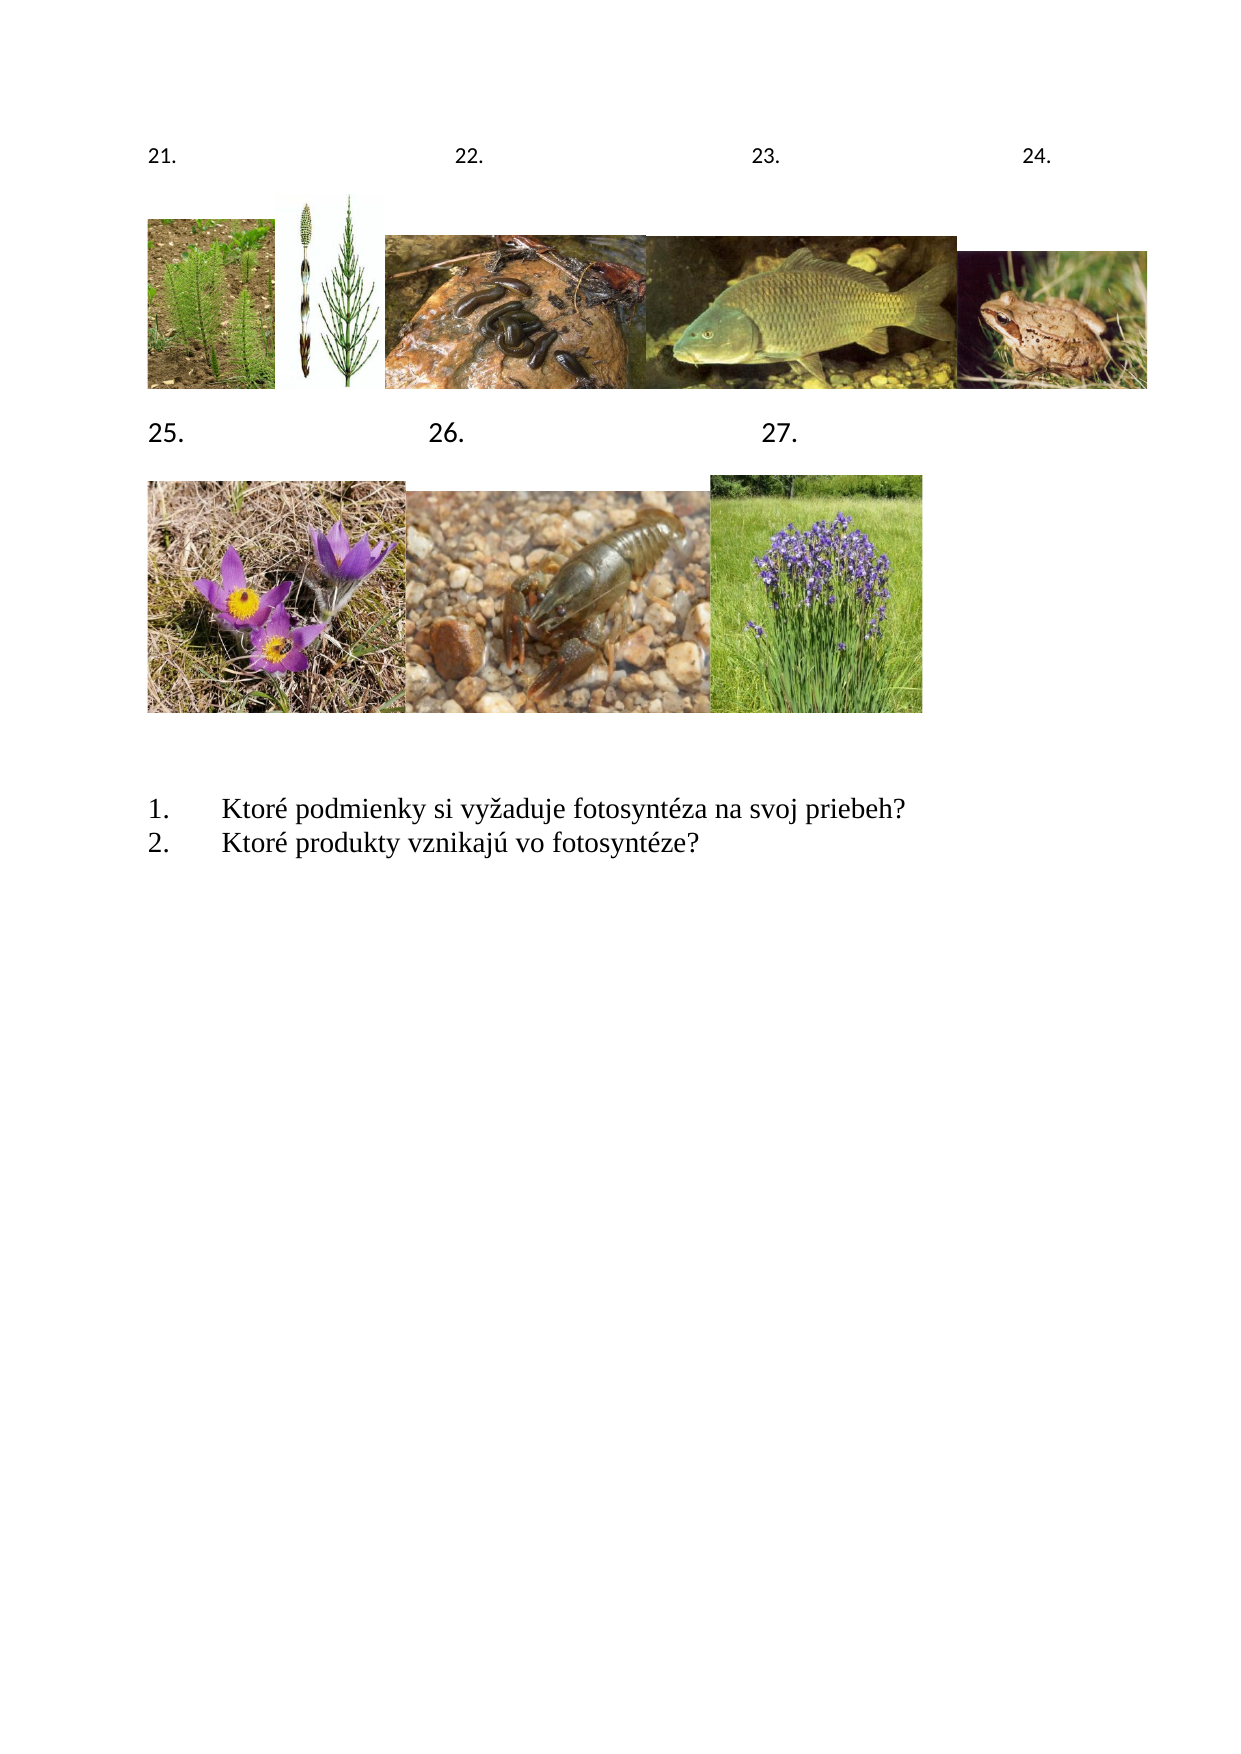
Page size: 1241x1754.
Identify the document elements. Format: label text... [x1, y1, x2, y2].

list Ktoré produkty vznikajú vo fotosyntéze? [148, 825, 1181, 858]
text 25. 26. 27. [148, 414, 1181, 449]
text 21. 22. 23. 24. [148, 142, 1181, 170]
picture [147, 475, 923, 713]
picture [147, 194, 1148, 389]
list Ktoré podmienky si vyžaduje fotosyntéza na svoj priebeh? [148, 791, 1181, 825]
